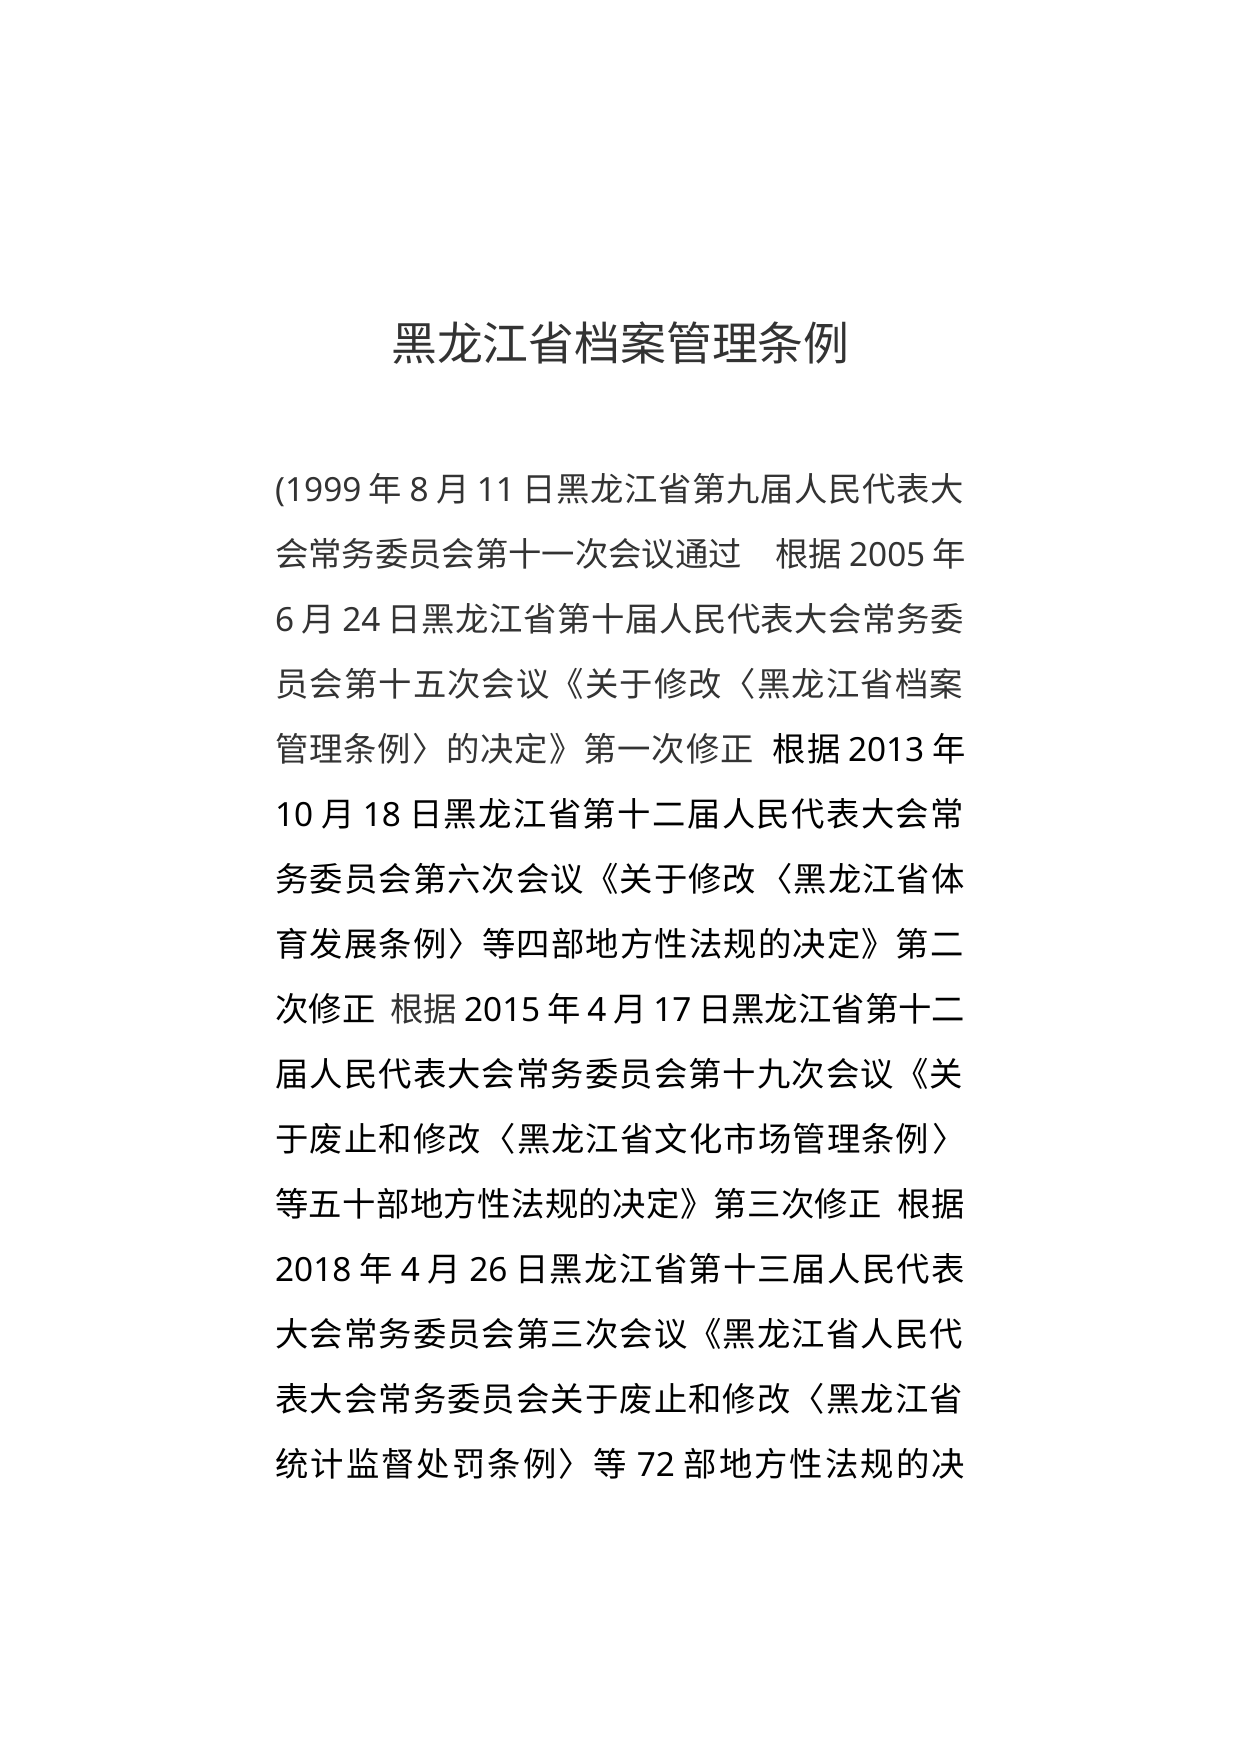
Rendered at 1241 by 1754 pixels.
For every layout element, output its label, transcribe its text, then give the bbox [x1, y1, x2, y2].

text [275, 454, 965, 1494]
text 黑龙江省档案管理条例 [187, 292, 1053, 389]
